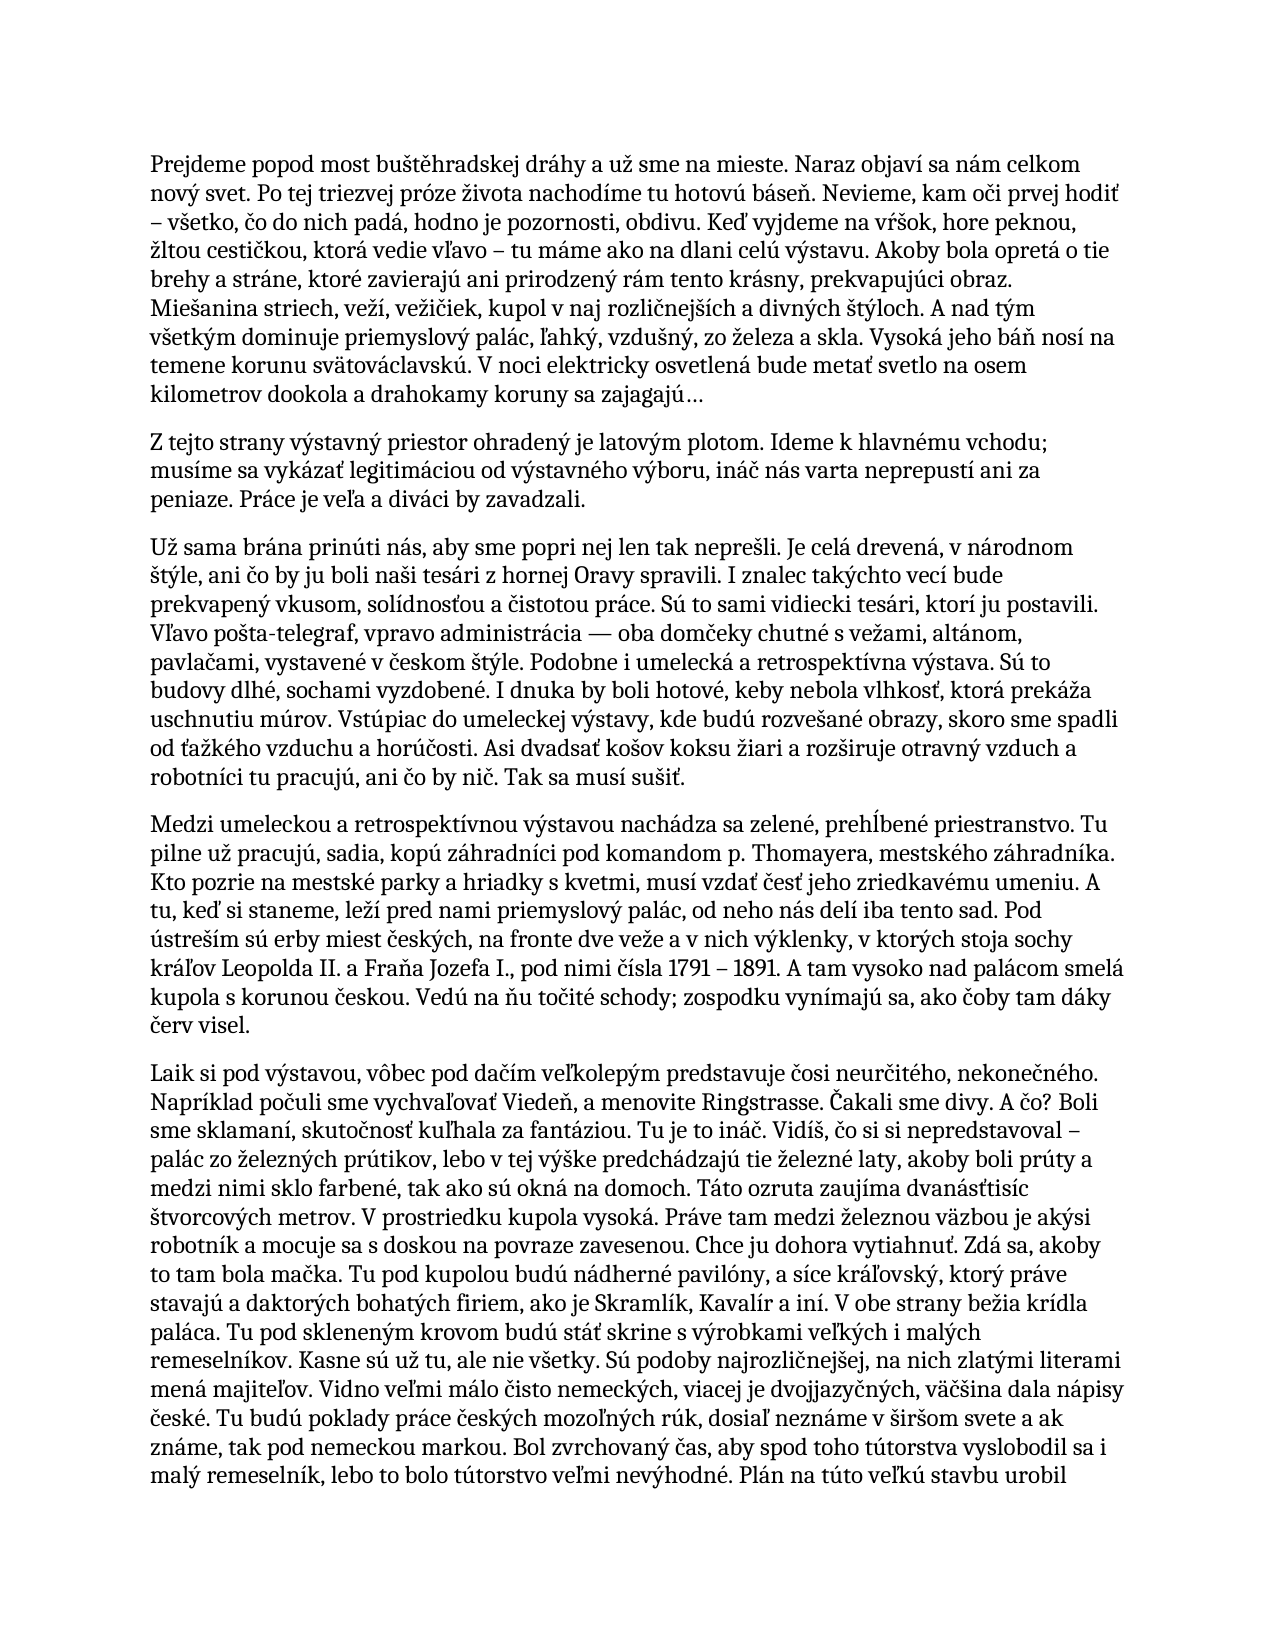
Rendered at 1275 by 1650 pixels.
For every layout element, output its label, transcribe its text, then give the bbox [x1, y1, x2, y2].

text Medzi umeleckou a retrospektívnou výstavou nachádza sa zelené, prehĺbené priestranstvo. Tu pilne už pracujú, sadia, kopú záhradníci pod komandom p. Thomayera, mestského záhradníka. Kto pozrie na mestské parky a hriadky s kvetmi, musí vzdať česť jeho zriedkavému umeniu. A tu, keď si staneme, leží pred nami priemyslový palác, od neho nás delí iba tento sad. Pod ústreším sú erby miest českých, na fronte dve veže a v nich výklenky, v ktorých stoja sochy kráľov Leopolda II. a Fraňa Jozefa I., pod nimi čísla 1791 – 1891. A tam vysoko nad palácom smelá kupola s korunou českou. Vedú na ňu točité schody; zospodku vynímajú sa, ako čoby tam dáky červ visel. [150, 810, 1125, 1040]
text Prejdeme popod most buštěhradskej dráhy a už sme na mieste. Naraz objaví sa nám celkom nový svet. Po tej triezvej próze života nachodíme tu hotovú báseň. Nevieme, kam oči prvej hodiť – všetko, čo do nich padá, hodno je pozornosti, obdivu. Keď vyjdeme na vŕšok, hore peknou, žltou cestičkou, ktorá vedie vľavo – tu máme ako na dlani celú výstavu. Akoby bola opretá o tie brehy a stráne, ktoré zavierajú ani prirodzený rám tento krásny, prekvapujúci obraz. Miešanina striech, veží, vežičiek, kupol v naj rozličnejších a divných štýloch. A nad tým všetkým dominuje priemyslový palác, ľahký, vzdušný, zo železa a skla. Vysoká jeho báň nosí na temene korunu svätováclavskú. V noci elektricky osvetlená bude metať svetlo na osem kilometrov dookola a drahokamy koruny sa zajagajú… [150, 150, 1125, 409]
text Z tejto strany výstavný priestor ohradený je latovým plotom. Ideme k hlavnému vchodu; musíme sa vykázať legitimáciou od výstavného výboru, ináč nás varta neprepustí ani za peniaze. Práce je veľa a diváci by zavadzali. [150, 427, 1125, 514]
text Už sama brána prinúti nás, aby sme popri nej len tak neprešli. Je celá drevená, v národnom štýle, ani čo by ju boli naši tesári z hornej Oravy spravili. I znalec takýchto vecí bude prekvapený vkusom, solídnosťou a čistotou práce. Sú to sami vidiecki tesári, ktorí ju postavili. Vľavo pošta-telegraf, vpravo administrácia — oba domčeky chutné s vežami, altánom, pavlačami, vystavené v českom štýle. Podobne i umelecká a retrospektívna výstava. Sú to budovy dlhé, sochami vyzdobené. I dnuka by boli hotové, keby nebola vlhkosť, ktorá prekáža uschnutiu múrov. Vstúpiac do umeleckej výstavy, kde budú rozvešané obrazy, skoro sme spadli od ťažkého vzduchu a horúčosti. Asi dvadsať košov koksu žiari a rozširuje otravný vzduch a robotníci tu pracujú, ani čo by nič. Tak sa musí sušiť. [150, 532, 1125, 791]
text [150, 1059, 1125, 1490]
